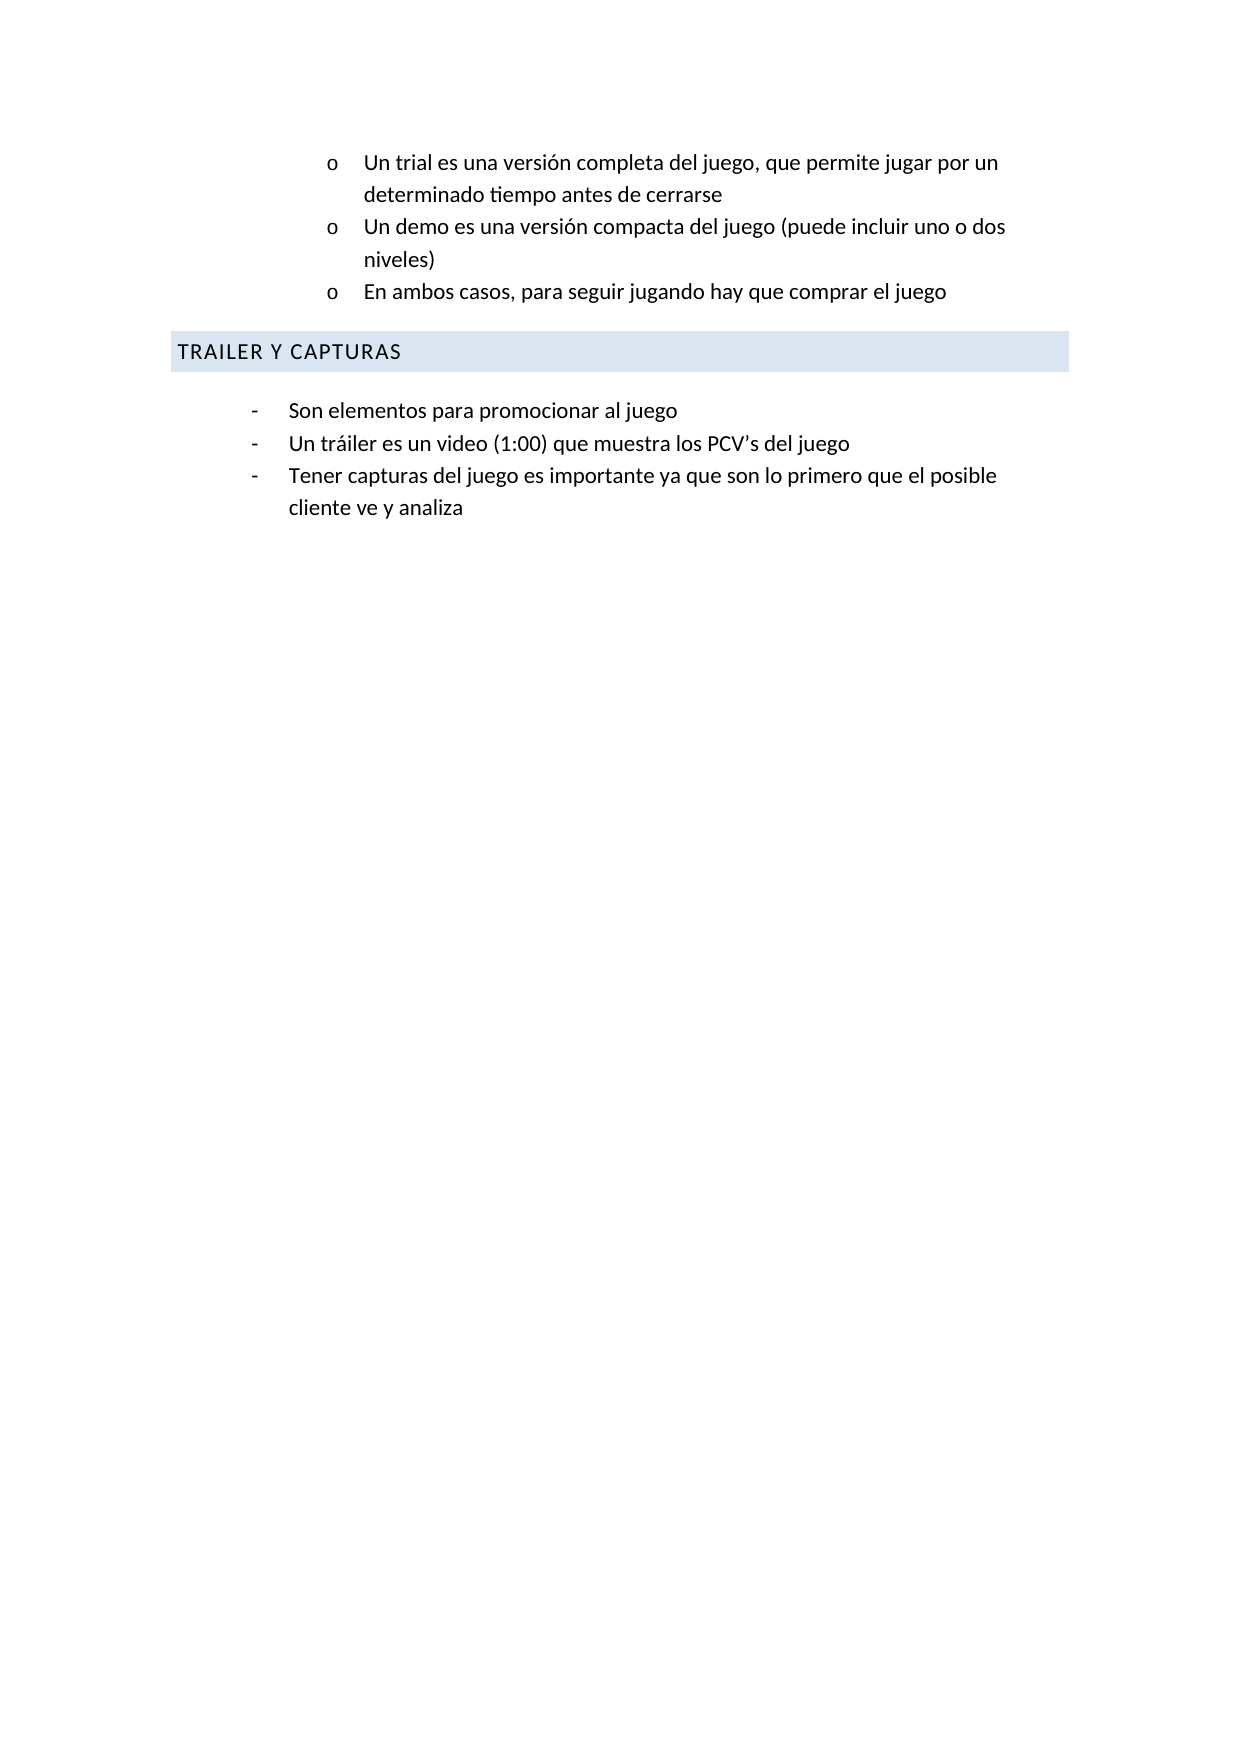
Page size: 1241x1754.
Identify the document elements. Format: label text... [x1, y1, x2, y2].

list Un demo es una versión compacta del juego (puede incluir uno o dos niveles) [326, 212, 1063, 273]
list En ambos casos, para seguir jugando hay que comprar el juego [326, 277, 1063, 306]
list Un trial es una versión completa del juego, que permite jugar por un determinado tiempo antes de cerrarse [326, 148, 1063, 208]
list Un tráiler es un video (1:00) que muestra los PCV’s del juego [251, 429, 1063, 457]
subtitle Trailer y capturas [177, 337, 1063, 365]
list Tener capturas del juego es importante ya que son lo primero que el posible cliente ve y analiza [251, 461, 1063, 521]
list Son elementos para promocionar al juego [251, 397, 1063, 424]
